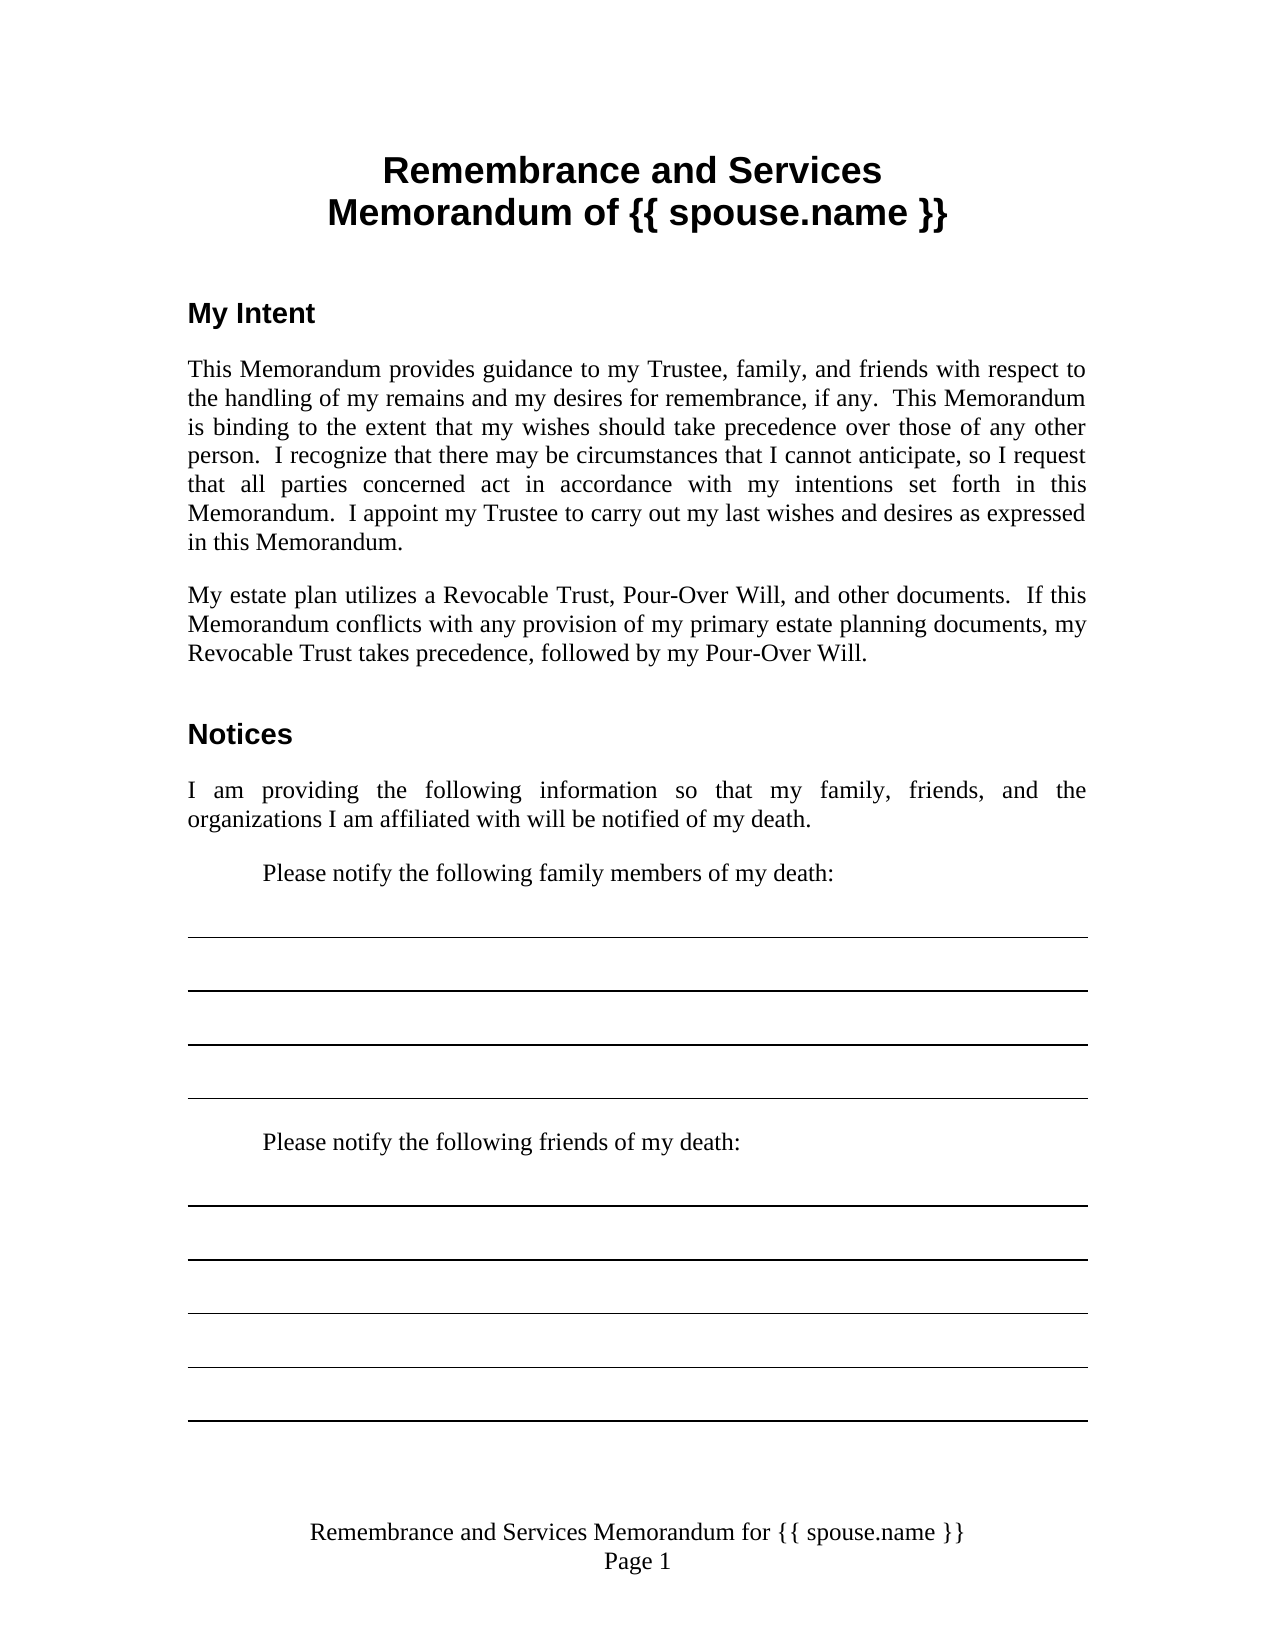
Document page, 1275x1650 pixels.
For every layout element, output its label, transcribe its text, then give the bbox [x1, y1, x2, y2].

subtitle Please notify the following friends of my death: [262, 1127, 1012, 1155]
title Remembrance and Services Memorandum of {{ spouse.name }} [187, 150, 1087, 233]
subtitle This Memorandum provides guidance to my Trustee, family, and friends with respect to the handling of my remains and my desires for remembrance, if any. This Memorandum is binding to the extent that my wishes should take precedence over those of any other person. I recognize that there may be circumstances that I cannot anticipate, so I request that all parties concerned act in accordance with my intentions set forth in this Memorandum. I appoint my Trustee to carry out my last wishes and desires as expressed in this Memorandum. [187, 354, 1087, 556]
subtitle My estate plan utilizes a Revocable Trust, Pour-Over Will, and other documents. If this Memorandum conflicts with any provision of my primary estate planning documents, my Revocable Trust takes precedence, followed by my Pour-Over Will. [187, 581, 1087, 667]
subtitle Please notify the following family members of my death: [262, 858, 1012, 887]
subtitle Notices [187, 717, 1087, 750]
subtitle I am providing the following information so that my family, friends, and the organizations I am affiliated with will be notified of my death. [187, 775, 1087, 833]
subtitle My Intent [187, 296, 1087, 329]
